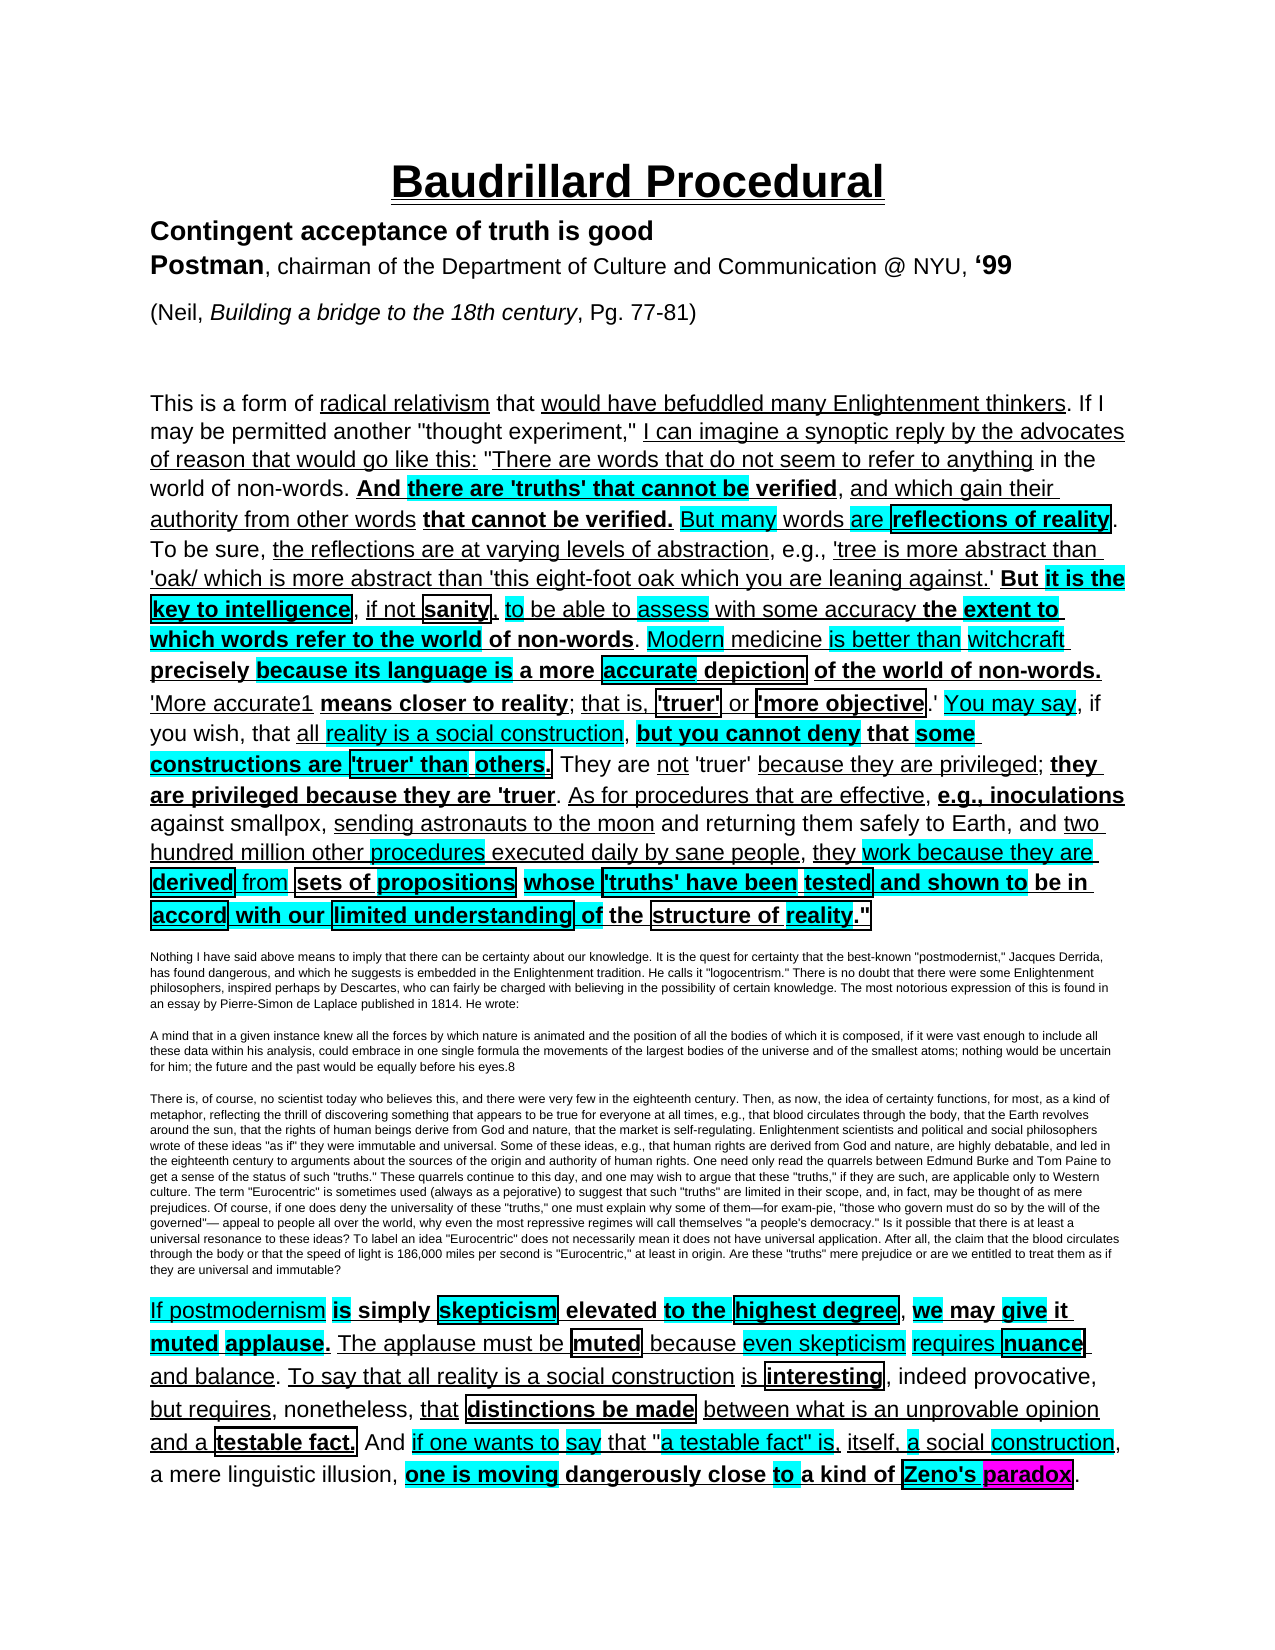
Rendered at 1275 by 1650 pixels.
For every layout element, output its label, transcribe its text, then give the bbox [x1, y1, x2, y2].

text This is a form of radical relativism that would have befuddled many Enlightenment thinkers. If I may be permitted another "thought experiment," I can imagine a synoptic reply by the advocates of reason that would go like this: "There are words that do not seem to refer to anything in the world of non-words. And there are 'truths' that cannot be verified, and which gain their authority from other words that cannot be verified. But many words are reflections of reality. To be sure, the reflections are at varying levels of abstraction, e.g., 'tree is more abstract than 'oak/ which is more abstract than 'this eight-foot oak which you are leaning against.' But it is the key to intelligence, if not sanity, to be able to assess with some accuracy the extent to which words refer to the world of non-words. Modern medicine is better than witchcraft precisely because its language is a more accurate depiction of the world of non-words. 'More accurate1 means closer to reality; that is, 'truer' or 'more objective.' You may say, if you wish, that all reality is a social construction, but you cannot deny that some constructions are 'truer' than others. They are not 'truer' because they are privileged; they are privileged because they are 'truer. As for procedures that are effective, e.g., inoculations against smallpox, sending astronauts to the moon and returning them safely to Earth, and two hundred million other procedures executed daily by sane people, they work because they are derived from sets of propositions whose 'truths' have been tested and shown to be in accord with our limited understanding of the structure of reality." [150, 389, 1125, 931]
text A mind that in a given instance knew all the forces by which nature is animated and the position of all the bodies of which it is composed, if it were vast enough to include all these data within his analysis, could embrace in one single formula the movements of the largest bodies of the universe and of the smallest atoms; nothing would be uncertain for him; the future and the past would be equally before his eyes.8 [150, 1028, 1125, 1074]
subtitle Baudrillard Procedural [150, 154, 1125, 207]
text There is, of course, no scientist today who believes this, and there were very few in the eighteenth century. Then, as now, the idea of certainty functions, for most, as a kind of metaphor, reflecting the thrill of discovering something that appears to be true for everyone at all times, e.g., that blood circulates through the body, that the Earth revolves around the sun, that the rights of human beings derive from God and nature, that the market is self-regulating. Enlightenment scientists and political and social philosophers wrote of these ideas "as if" they were immutable and universal. Some of these ideas, e.g., that human rights are derived from God and nature, are highly debatable, and led in the eighteenth century to arguments about the sources of the origin and authority of human rights. One need only read the quarrels between Edmund Burke and Tom Paine to get a sense of the status of such "truths." These quarrels continue to this day, and one may wish to argue that these "truths," if they are such, are applicable only to Western culture. The term "Eurocentric" is sometimes used (always as a pejorative) to suggest that such "truths" are limited in their scope, and, in fact, may be thought of as mere prejudices. Of course, if one does deny the universality of these "truths," one must explain why some of them—for exam-pie, "those who govern must do so by the will of the governed"— appeal to people all over the world, why even the most repressive regimes will call themselves "a people's democracy." Is it possible that there is at least a universal resonance to these ideas? To label an idea "Eurocentric" does not necessarily mean it does not have universal application. After all, the claim that the blood circulates through the body or that the speed of light is 186,000 miles per second is "Eurocentric," at least in origin. Are these "truths" mere prejudice or are we entitled to treat them as if they are universal and immutable? [150, 1092, 1125, 1277]
text Nothing I have said above means to imply that there can be certainty about our knowledge. It is the quest for certainty that the best-known "postmodernist," Jacques Derrida, has found dangerous, and which he suggests is embedded in the Enlightenment tradition. He calls it "logocentrism." There is no doubt that there were some Enlightenment philosophers, inspired perhaps by Descartes, who can fairly be charged with believing in the possibility of certain knowledge. The most notorious expression of this is found in an essay by Pierre-Simon de Laplace published in 1814. He wrote: [150, 950, 1125, 1011]
text Postman, chairman of the Department of Culture and Communication @ NYU, ‘99 [150, 249, 1125, 280]
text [150, 1295, 1125, 1490]
subtitle Contingent acceptance of truth is good [150, 215, 1125, 246]
text (Neil, Building a bridge to the 18th century, Pg. 77-81) [150, 299, 1125, 326]
